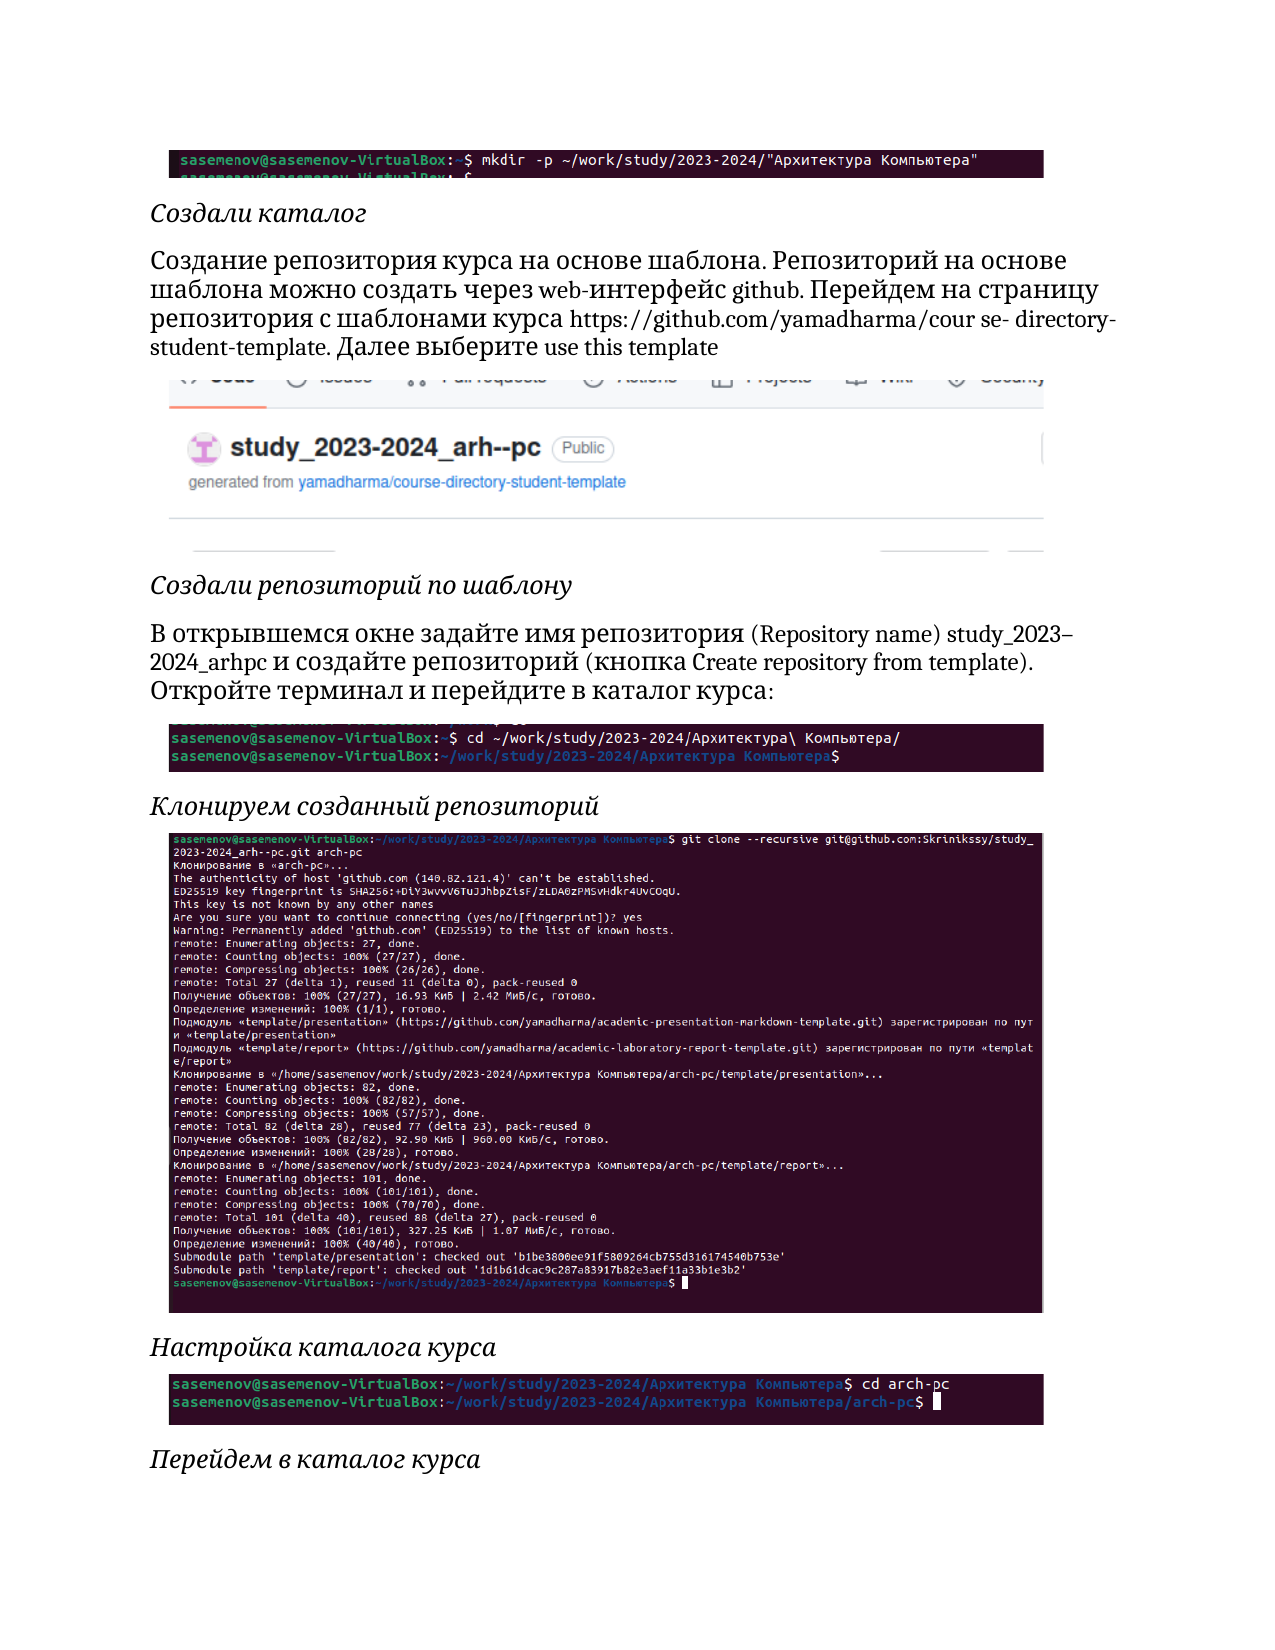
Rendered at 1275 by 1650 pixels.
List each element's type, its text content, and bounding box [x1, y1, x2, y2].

text Перейдем в каталог курса [150, 1446, 1125, 1474]
picture [168, 833, 1044, 1313]
text Создали каталог [150, 199, 1125, 228]
picture [168, 724, 1044, 772]
text Клонируем созданный репозиторий [150, 793, 1125, 821]
picture [168, 150, 1044, 178]
text Создание репозитория курса на основе шаблона. Репозиторий на основе шаблона можно создать через web-интерфейс github. Перейдем на страницу репозитория с шаблонами курса https://github.com/yamadharma/cour se- directory-student-template. Далее выберите use this template [150, 247, 1125, 362]
text Создали репозиторий по шаблону [150, 572, 1125, 601]
text В открывшемся окне задайте имя репозитория (Repository name) study_2023–2024_arhpc и создайте репозиторий (кнопка Create repository from template). Откройте терминал и перейдите в каталог курса: [150, 619, 1125, 706]
picture [168, 380, 1044, 552]
text Настройка каталога курса [150, 1333, 1125, 1362]
picture [168, 1374, 1044, 1425]
